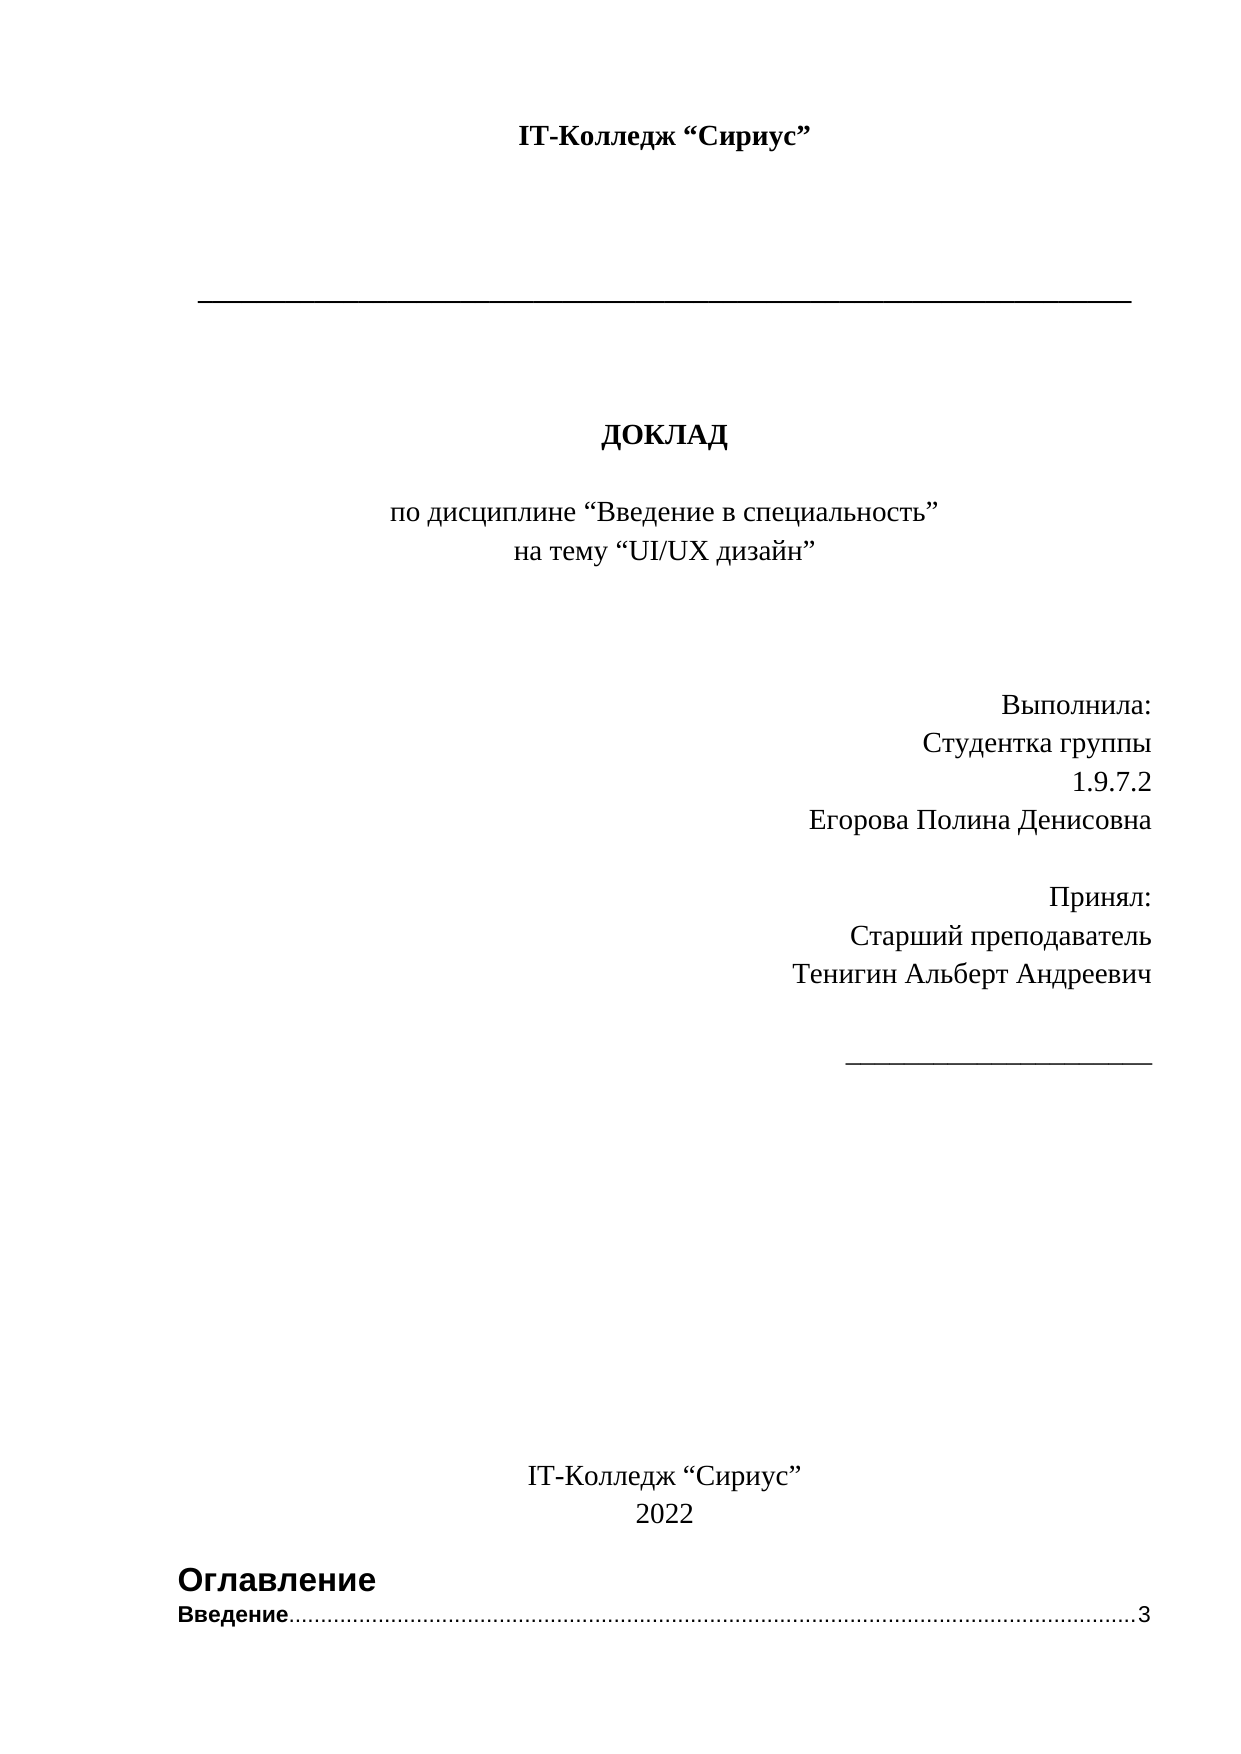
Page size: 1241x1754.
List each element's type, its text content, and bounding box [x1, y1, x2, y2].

text Выполнила: Студентка группы [177, 687, 1152, 759]
text на тему “UI/UX дизайн” [177, 533, 1152, 566]
text IT-Колледж “Сириус” 2022 [177, 1458, 1152, 1530]
text Старший преподаватель Тенигин Альберт Андреевич [177, 918, 1152, 990]
text _____________________ [177, 1034, 1152, 1067]
text ________________________________________________________________ [177, 272, 1152, 336]
text ДОКЛАД [177, 340, 1152, 451]
text IT-Колледж “Сириус” [177, 118, 1152, 152]
text Принял: [177, 879, 1152, 913]
text по дисциплине “Введение в специальность” [177, 494, 1152, 528]
text 1.9.7.2 Егорова Полина Денисовна [177, 764, 1152, 836]
